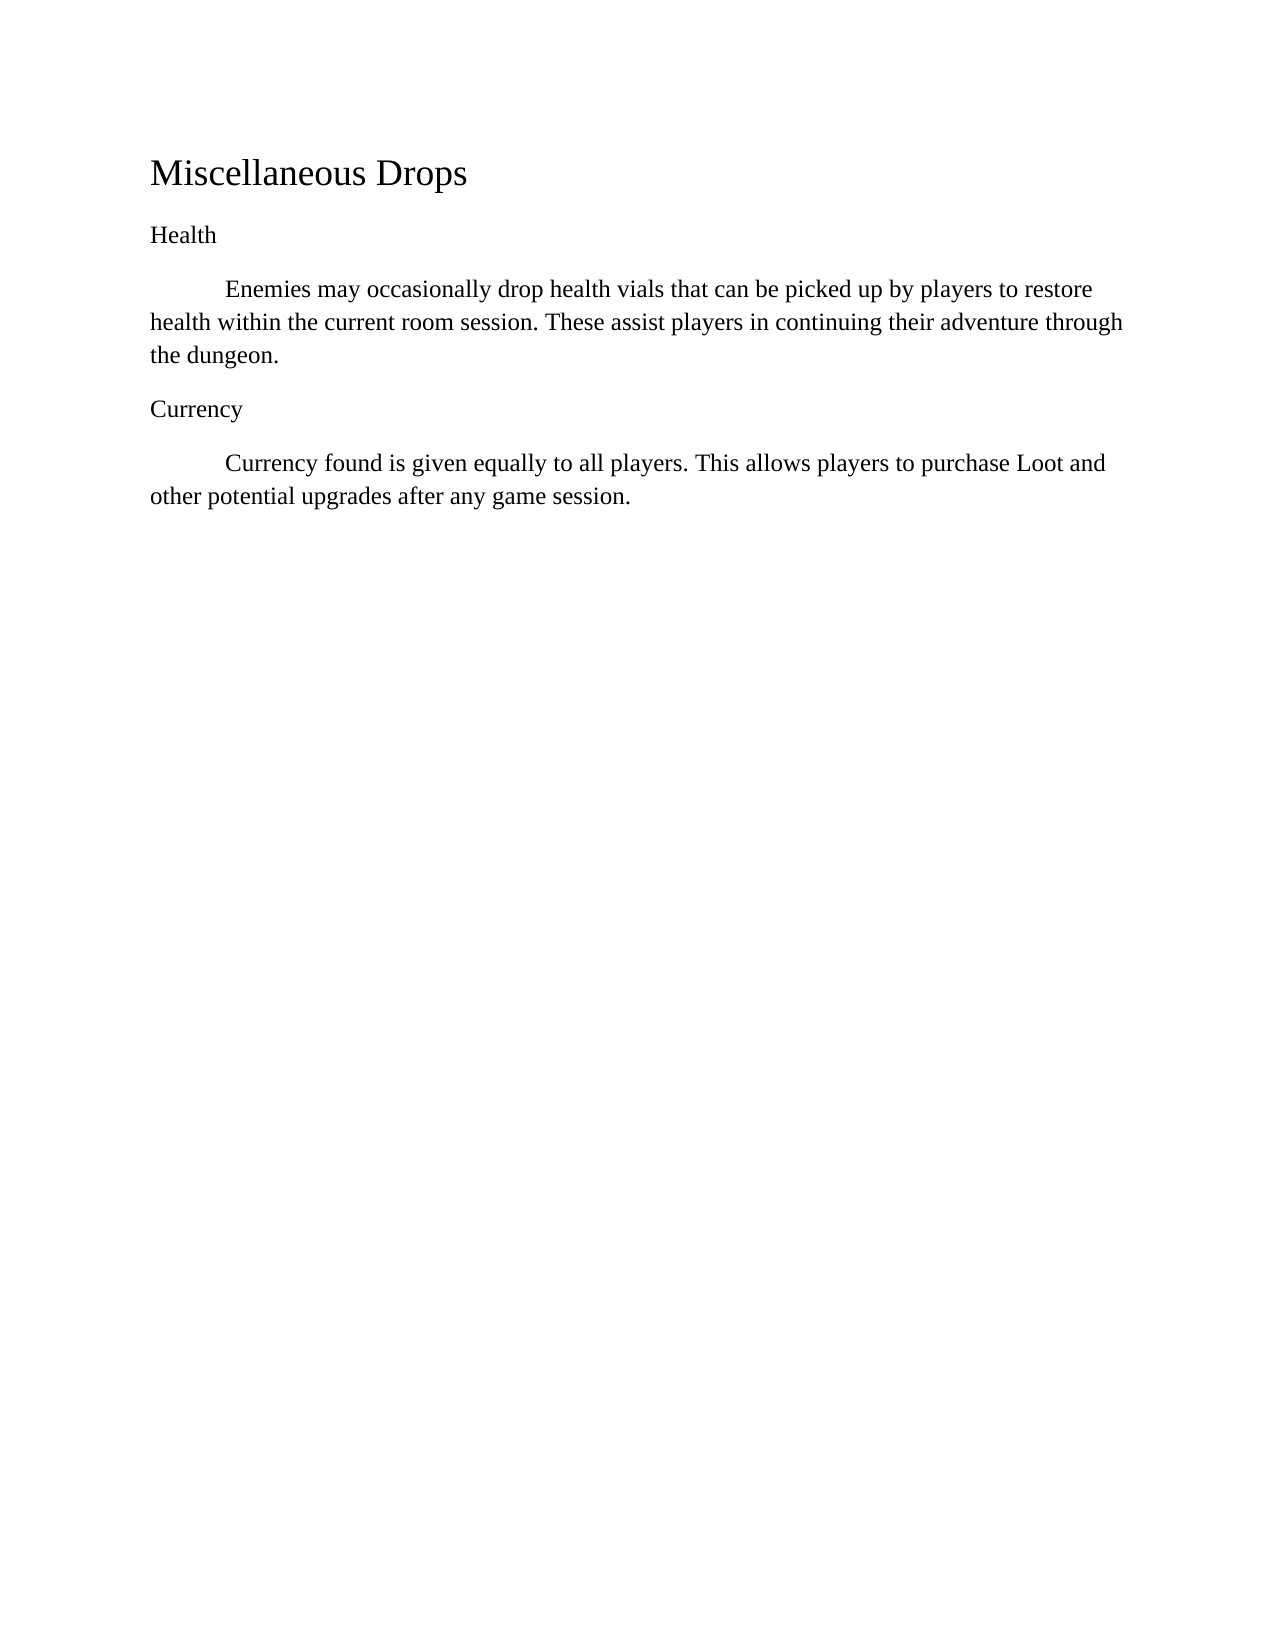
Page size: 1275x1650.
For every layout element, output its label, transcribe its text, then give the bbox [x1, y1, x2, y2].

text Health [150, 220, 1125, 249]
text Enemies may occasionally drop health vials that can be picked up by players to restore health within the current room session. These assist players in continuing their adventure through the dungeon. [150, 274, 1125, 369]
text Currency [150, 394, 1125, 423]
text Miscellaneous Drops [150, 150, 1125, 193]
text Currency found is given equally to all players. This allows players to purchase Loot and other potential upgrades after any game session. [150, 448, 1125, 510]
